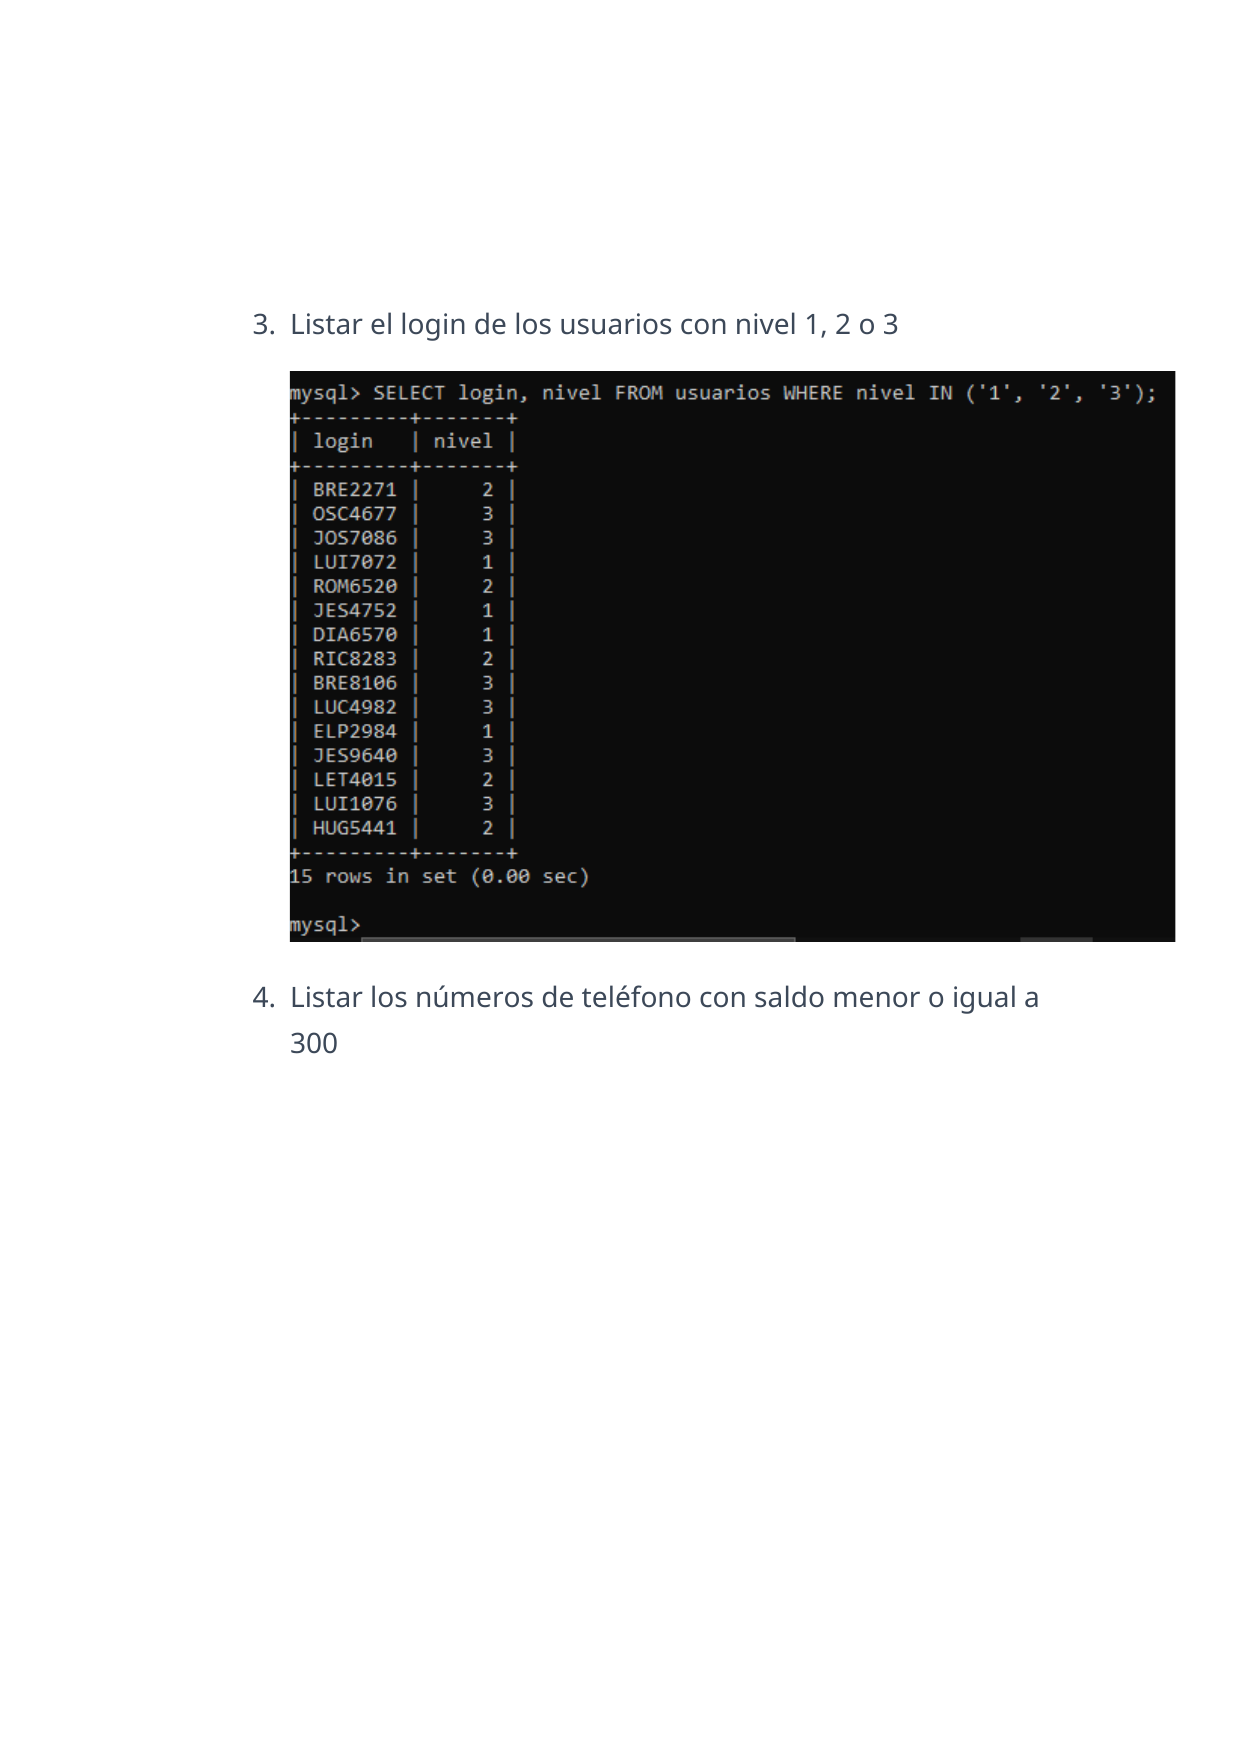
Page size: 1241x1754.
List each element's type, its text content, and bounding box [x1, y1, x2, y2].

list Listar los números de teléfono con saldo menor o igual a 300 [252, 970, 1063, 1061]
list Listar el login de los usuarios con nivel 1, 2 o 3 [252, 297, 1063, 342]
picture [289, 371, 1176, 942]
